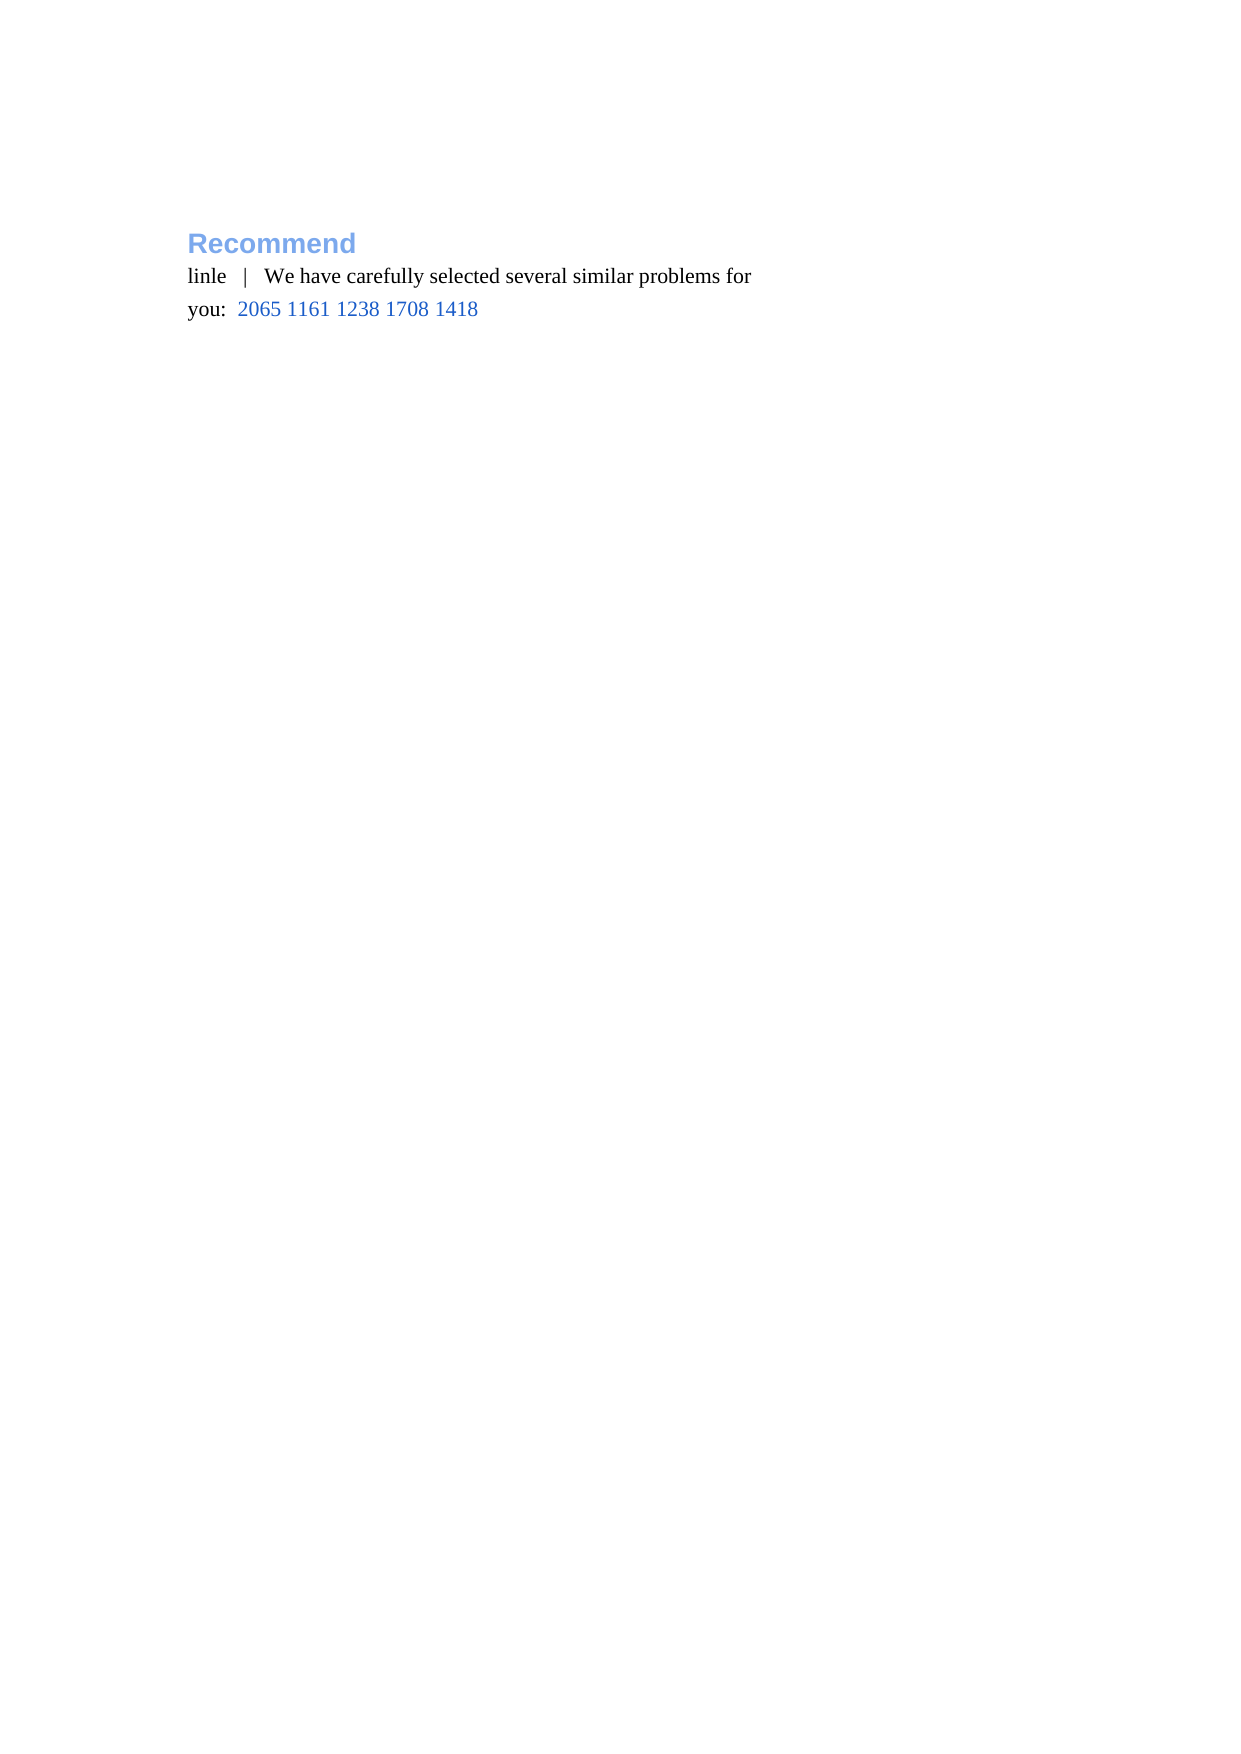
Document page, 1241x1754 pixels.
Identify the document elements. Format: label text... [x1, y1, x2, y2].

text linle | We have carefully selected several similar problems for you: 2065 1161 1238 1708 1418 [187, 259, 1053, 324]
text Recommend [187, 227, 1053, 259]
